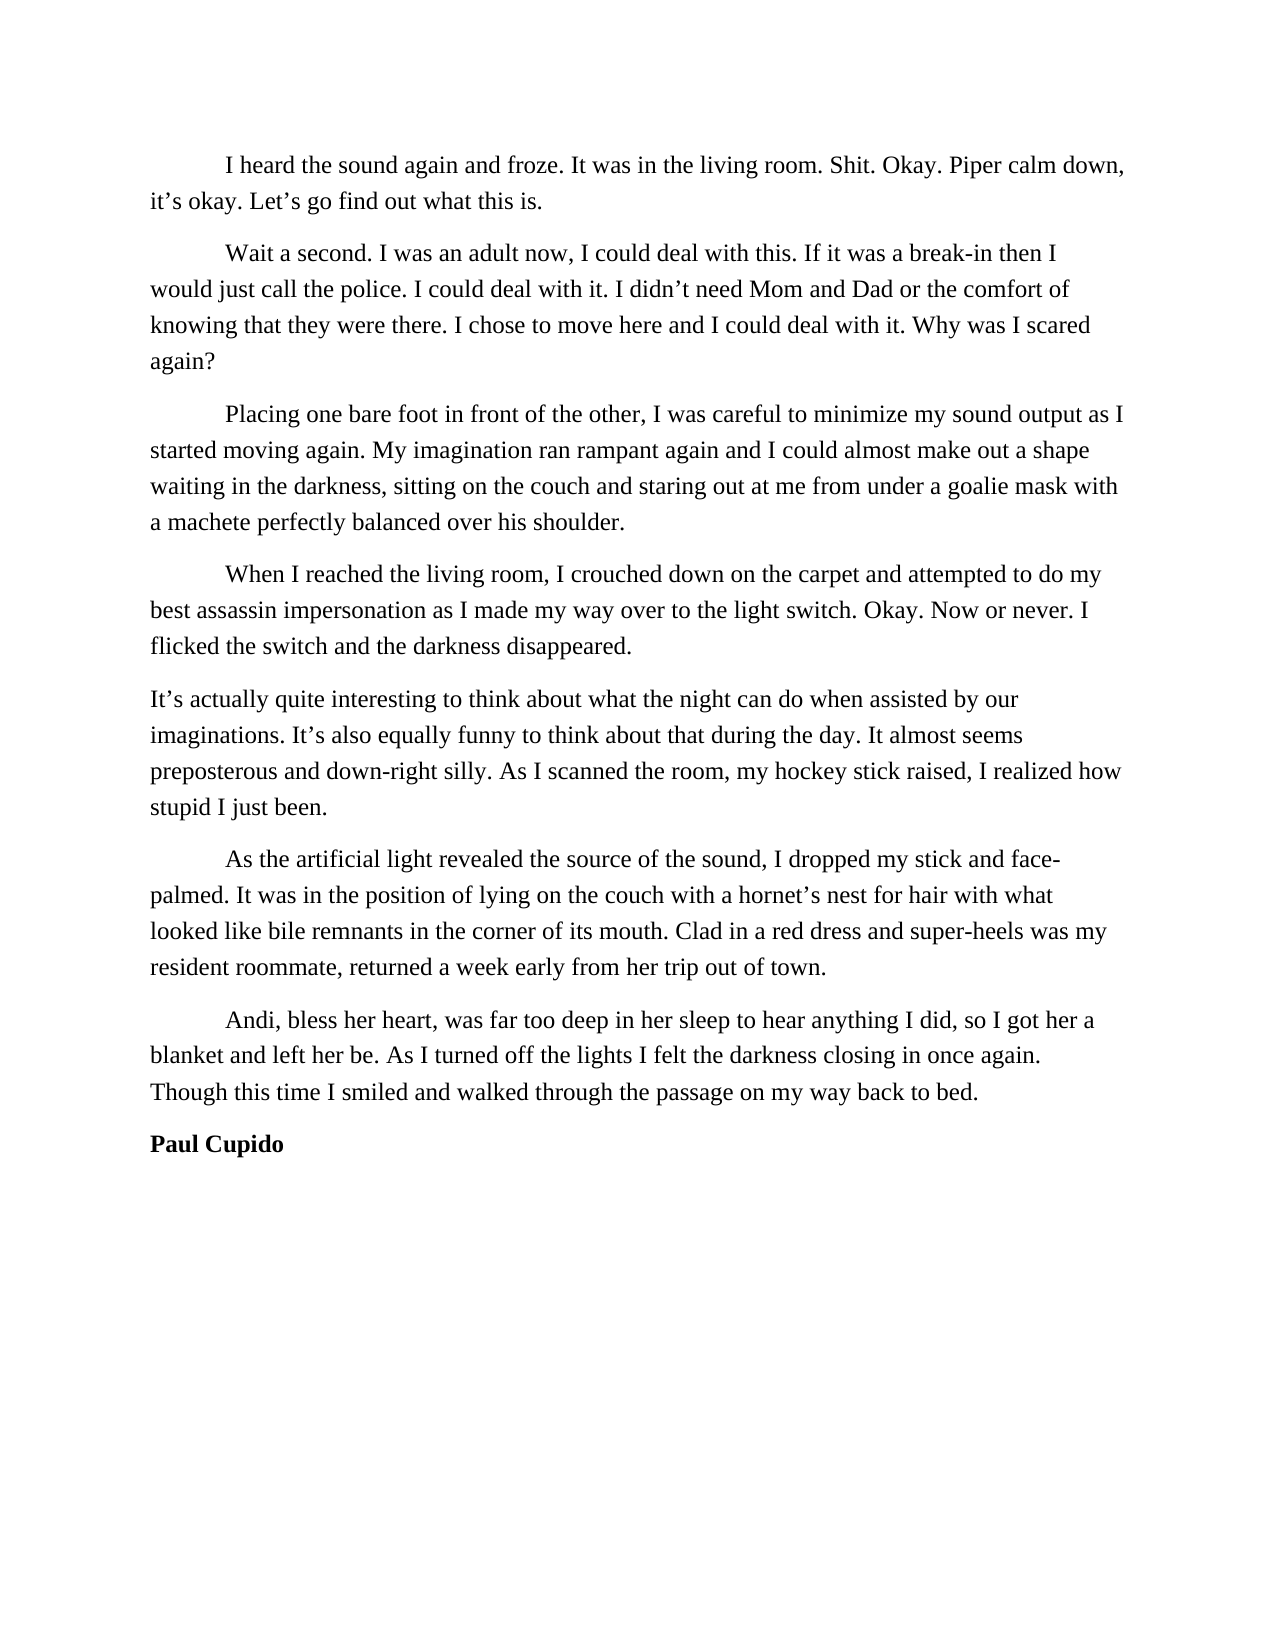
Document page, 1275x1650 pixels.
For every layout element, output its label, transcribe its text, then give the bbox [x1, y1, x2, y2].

text Paul Cupido [150, 1129, 1125, 1158]
text Andi, bless her heart, was far too deep in her sleep to hear anything I did, so I got her a blanket and left her be. As I turned off the lights I felt the darkness closing in once again. Though this time I smiled and walked through the passage on my way back to bed. [150, 1005, 1125, 1105]
text I heard the sound again and froze. It was in the living room. Shit. Okay. Piper calm down, it’s okay. Let’s go find out what this is. [150, 150, 1125, 215]
text As the artificial light revealed the source of the sound, I dropped my stick and face-palmed. It was in the position of lying on the couch with a hornet’s nest for hair with what looked like bile remnants in the corner of its mouth. Clad in a red dress and super-heels was my resident roommate, returned a week early from her trip out of town. [150, 844, 1125, 981]
text Placing one bare foot in front of the other, I was careful to minimize my sound output as I started moving again. My imagination ran rampant again and I could almost make out a shape waiting in the darkness, sitting on the couch and staring out at me from under a goalie mask with a machete perfectly balanced over his shoulder. [150, 399, 1125, 536]
text When I reached the living room, I crouched down on the carpet and attempted to do my best assassin impersonation as I made my way over to the light switch. Okay. Now or never. I flicked the switch and the darkness disappeared. [150, 559, 1125, 660]
text Wait a second. I was an adult now, I could deal with this. If it was a break-in then I would just call the police. I could deal with it. I didn’t need Mom and Dad or the comfort of knowing that they were there. I chose to move here and I could deal with it. Why was I scared again? [150, 238, 1125, 375]
text It’s actually quite interesting to think about what the night can do when assisted by our imaginations. It’s also equally funny to think about that during the day. It almost seems preposterous and down-right silly. As I scanned the room, my hockey stick raised, I realized how stupid I just been. [150, 684, 1125, 820]
